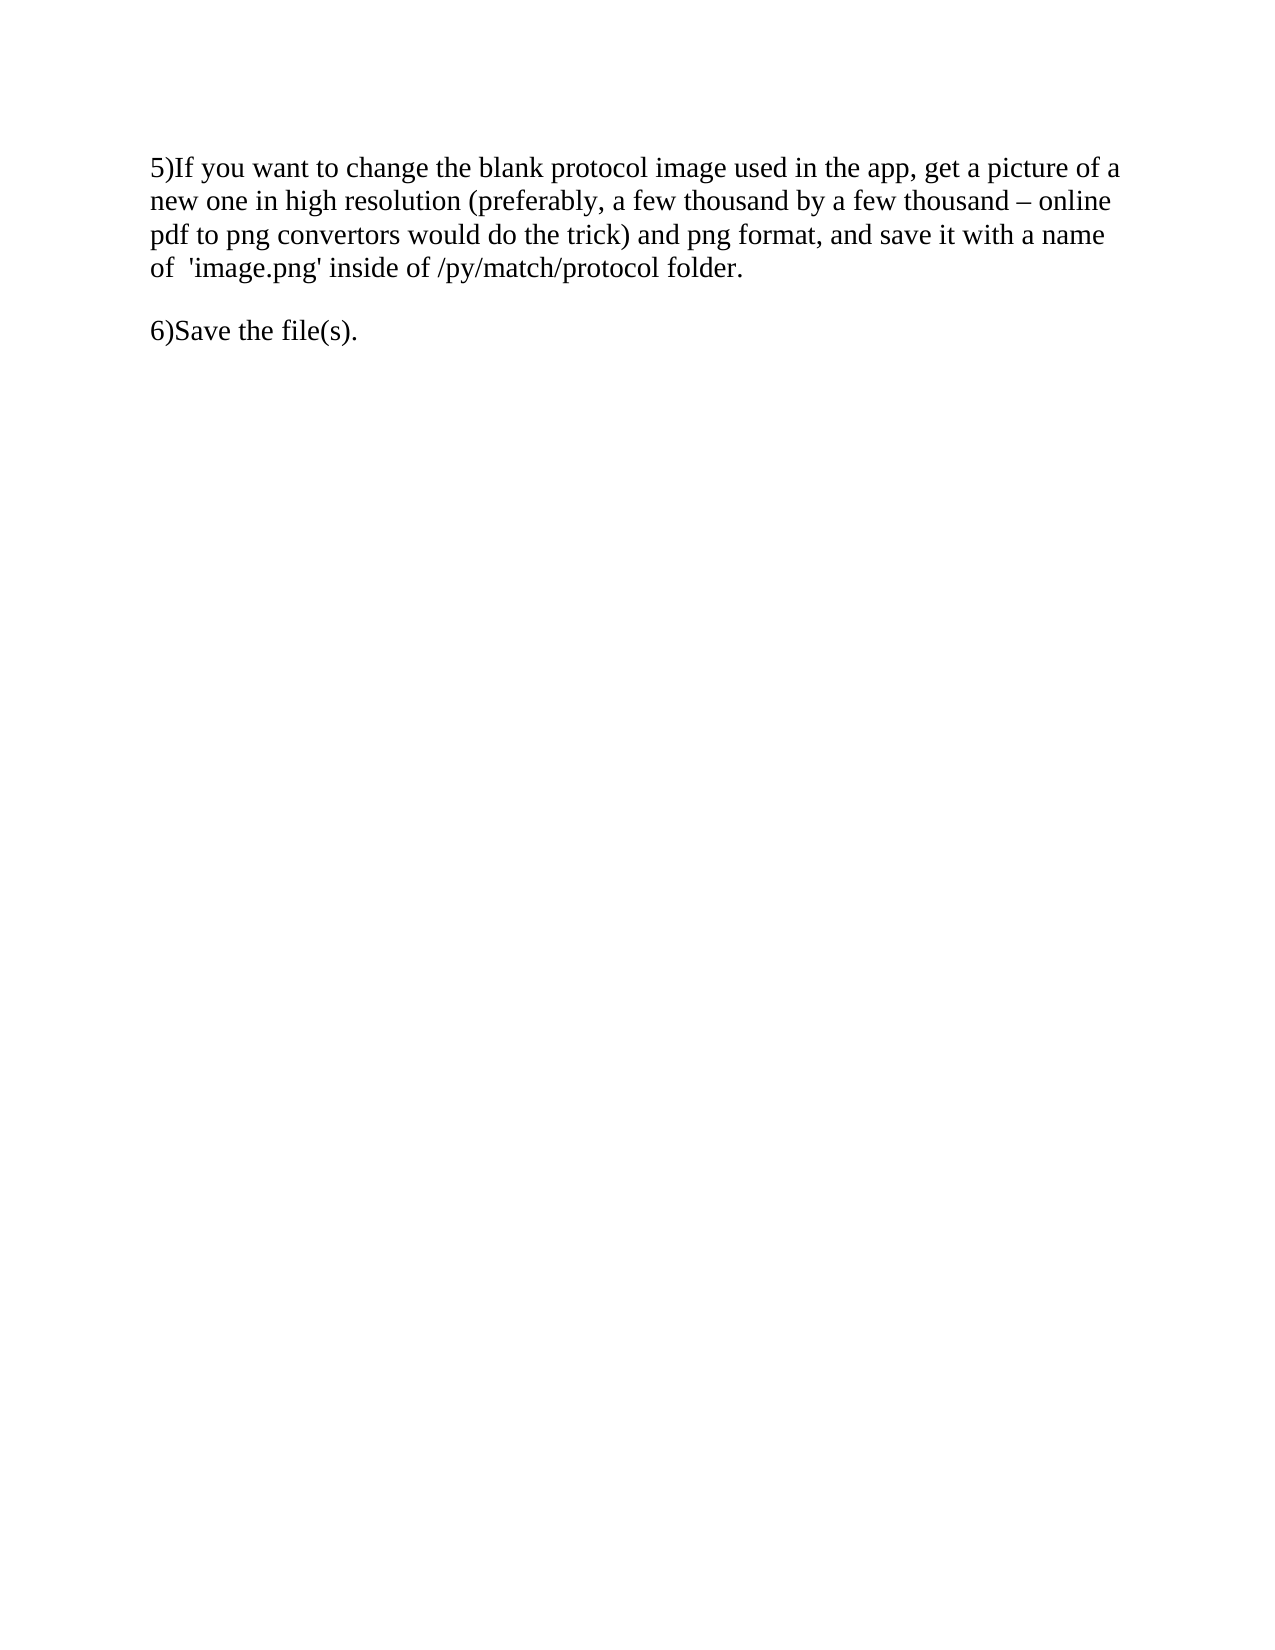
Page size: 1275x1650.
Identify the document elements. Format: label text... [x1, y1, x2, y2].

text 5)If you want to change the blank protocol image used in the app, get a picture of a new one in high resolution (preferably, a few thousand by a few thousand – online pdf to png convertors would do the trick) and png format, and save it with a name of 'image.png' inside of /py/match/protocol folder. [150, 150, 1125, 284]
text 6)Save the file(s). [150, 313, 1125, 346]
